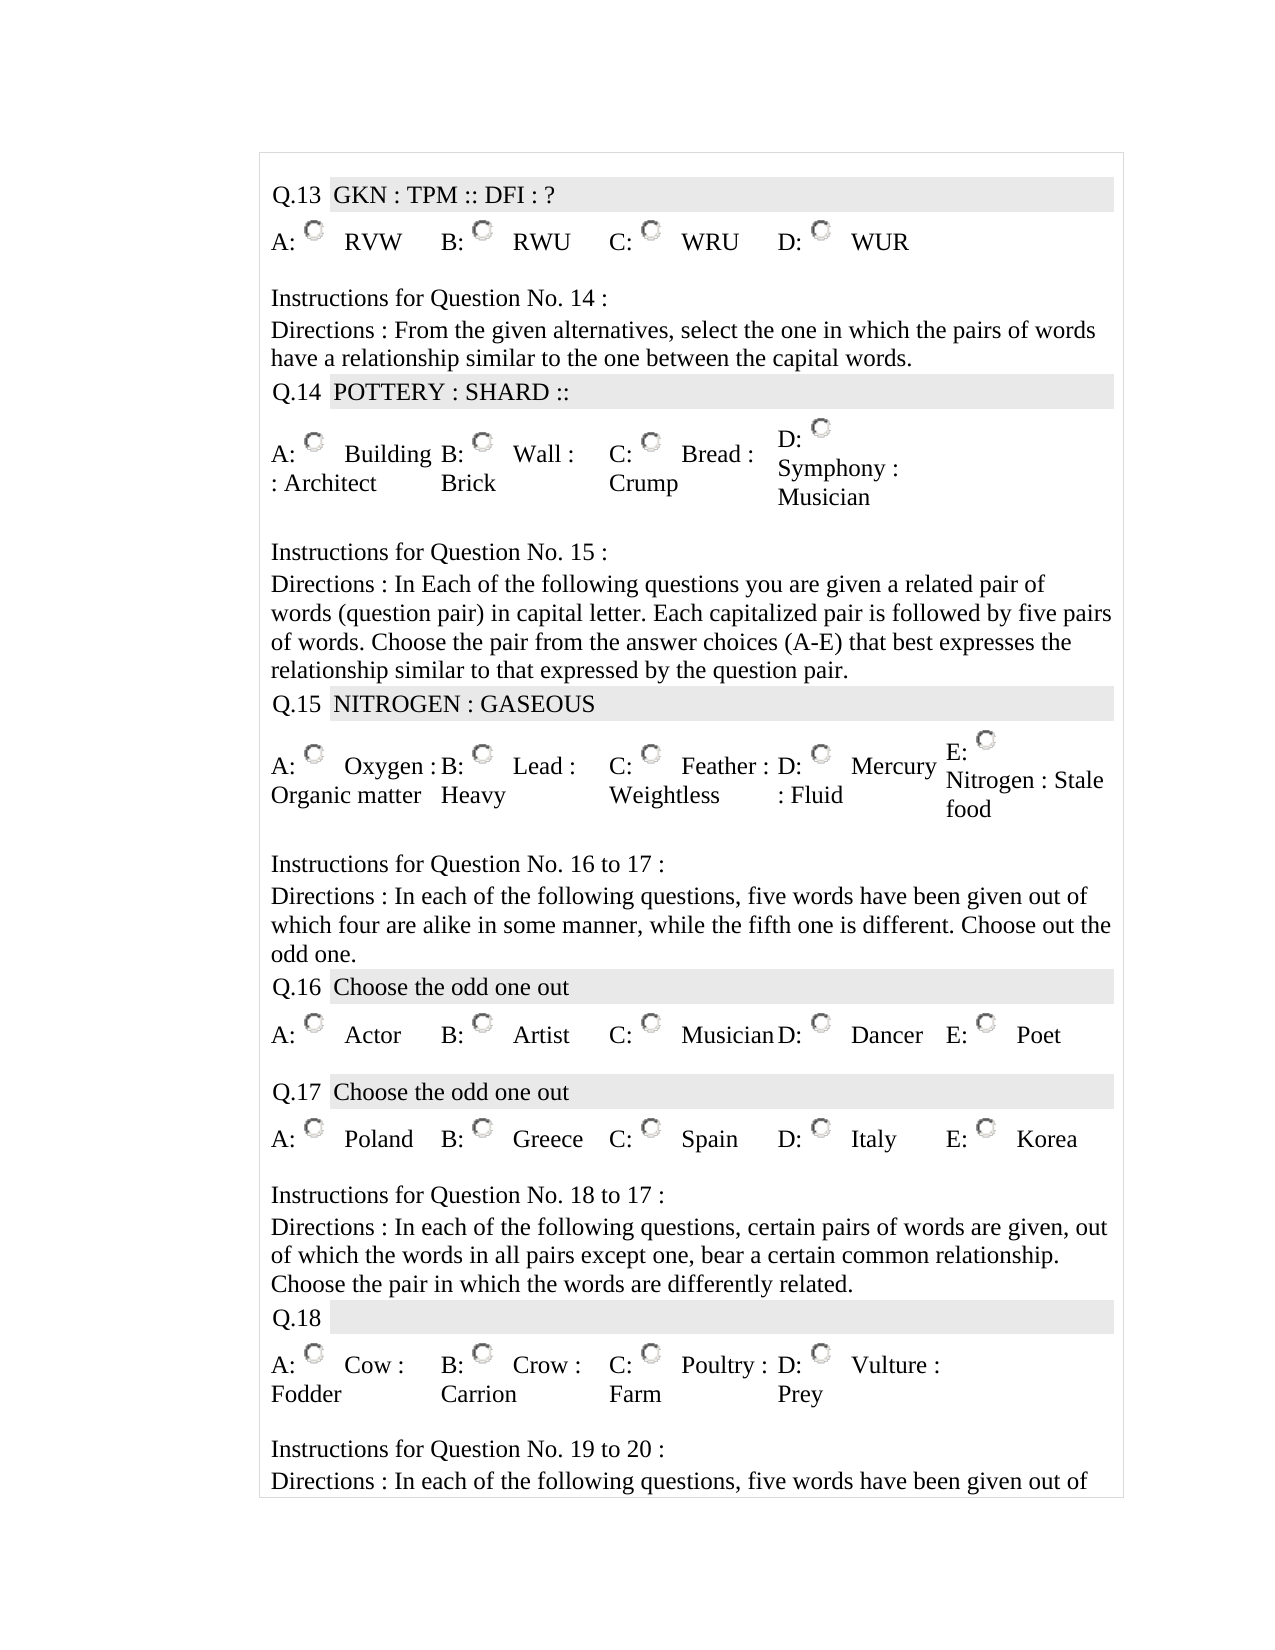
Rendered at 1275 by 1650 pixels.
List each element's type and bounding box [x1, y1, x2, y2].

table_header [150, 150, 1125, 1500]
